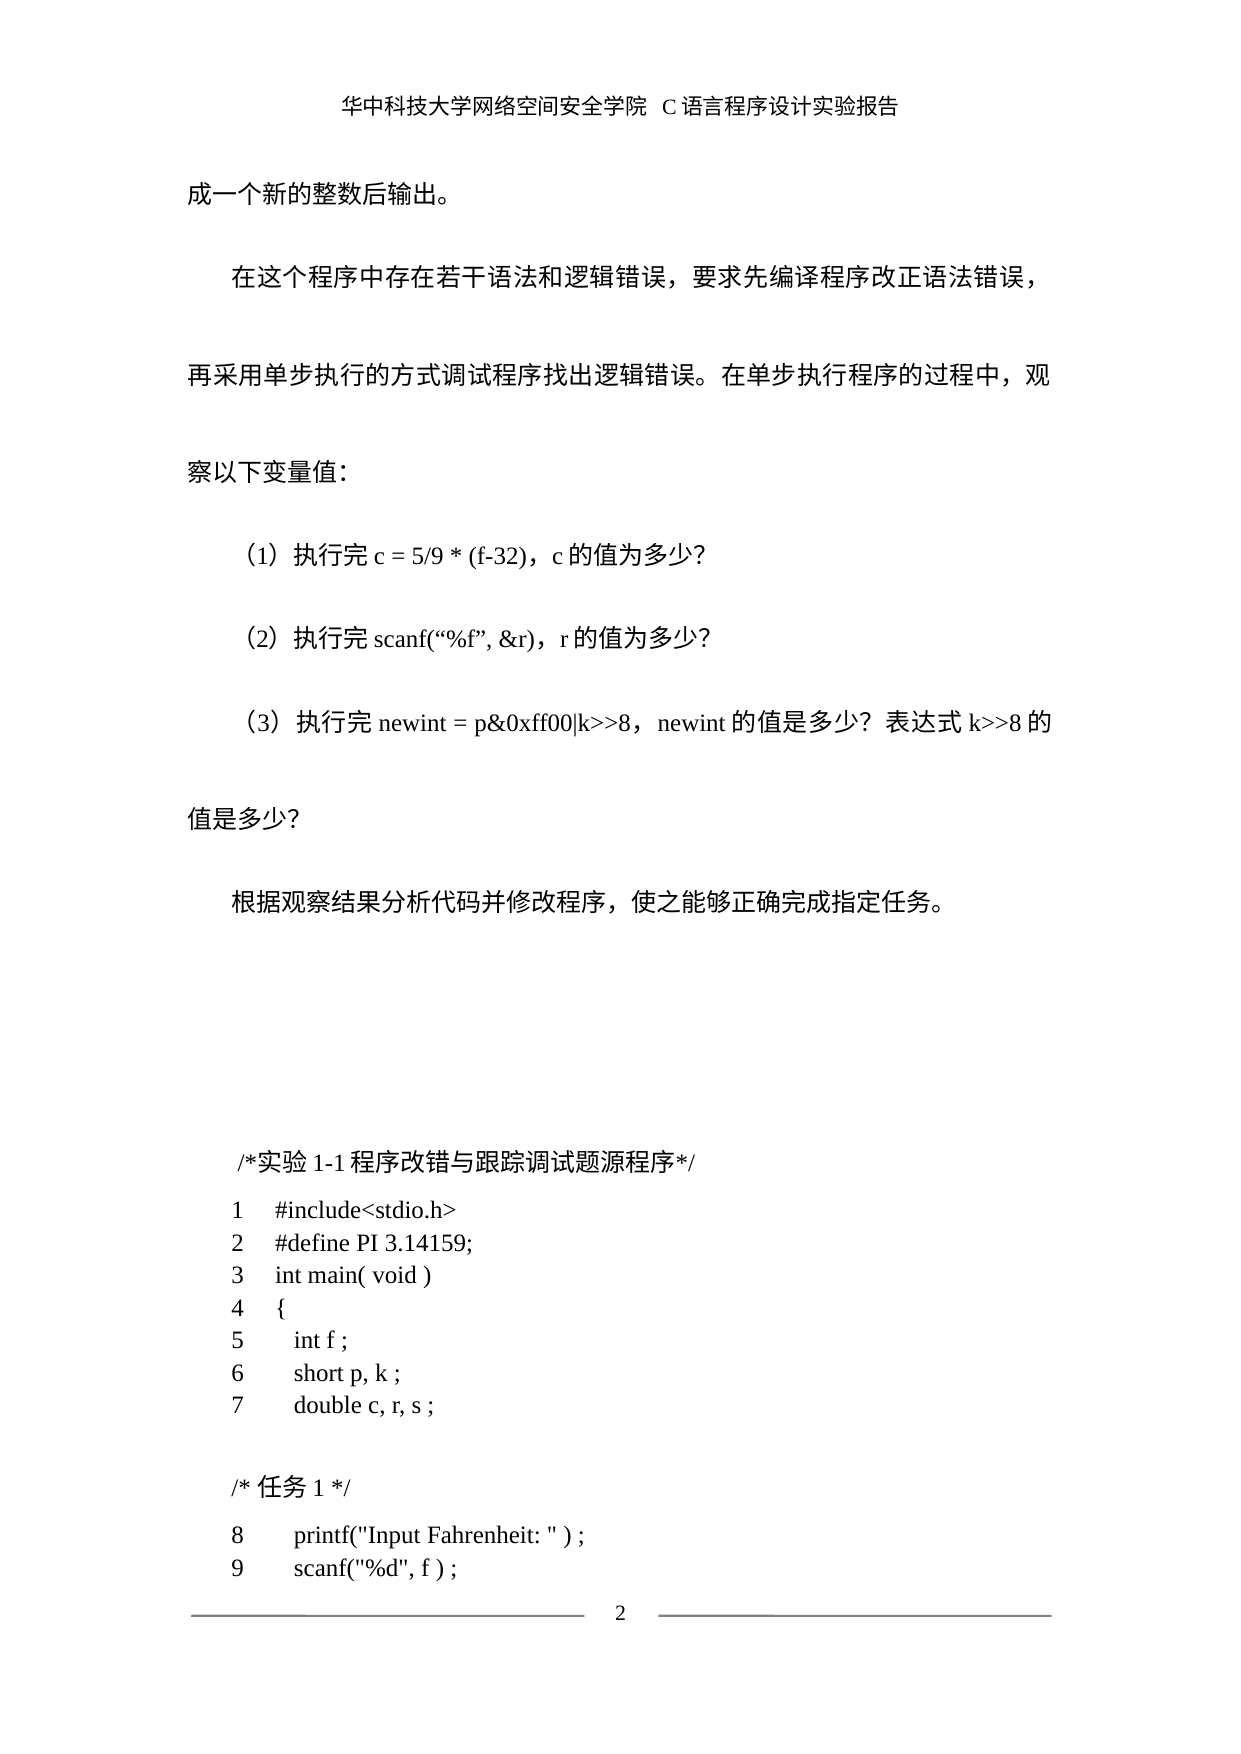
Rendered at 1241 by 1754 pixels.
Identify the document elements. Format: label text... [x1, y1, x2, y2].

text 6 short p, k ; [231, 1356, 1053, 1388]
text （1）执行完c = 5/9 * (f-32)，c的值为多少？ [187, 521, 1053, 586]
text 7 double c, r, s ; [231, 1388, 1053, 1421]
text 9 scanf("%d", f ) ; [231, 1551, 1053, 1583]
text 2 #define PI 3.14159; [231, 1226, 1053, 1258]
text 1 #include<stdio.h> [231, 1193, 1053, 1226]
text 4 { [231, 1291, 1053, 1323]
text （3）执行完newint = p&0xff00|k>>8，newint的值是多少？表达式k>>8的值是多少？ [187, 688, 1053, 850]
text 5 int f ; [231, 1323, 1053, 1356]
text 8 printf("Input Fahrenheit: " ) ; [231, 1518, 1053, 1551]
text 根据观察结果分析代码并修改程序，使之能够正确完成指定任务。 [231, 868, 1053, 933]
text （2）执行完scanf(“%f”, &r)，r的值为多少？ [187, 604, 1053, 669]
text /*实验1-1程序改错与跟踪调试题源程序*/ [187, 1128, 1053, 1193]
text /* 任务1 */ [187, 1453, 1053, 1518]
text 3 int main( void ) [231, 1258, 1053, 1291]
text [187, 160, 1053, 225]
text 在这个程序中存在若干语法和逻辑错误，要求先编译程序改正语法错误，再采用单步执行的方式调试程序找出逻辑错误。在单步执行程序的过程中，观察以下变量值： [187, 243, 1053, 503]
